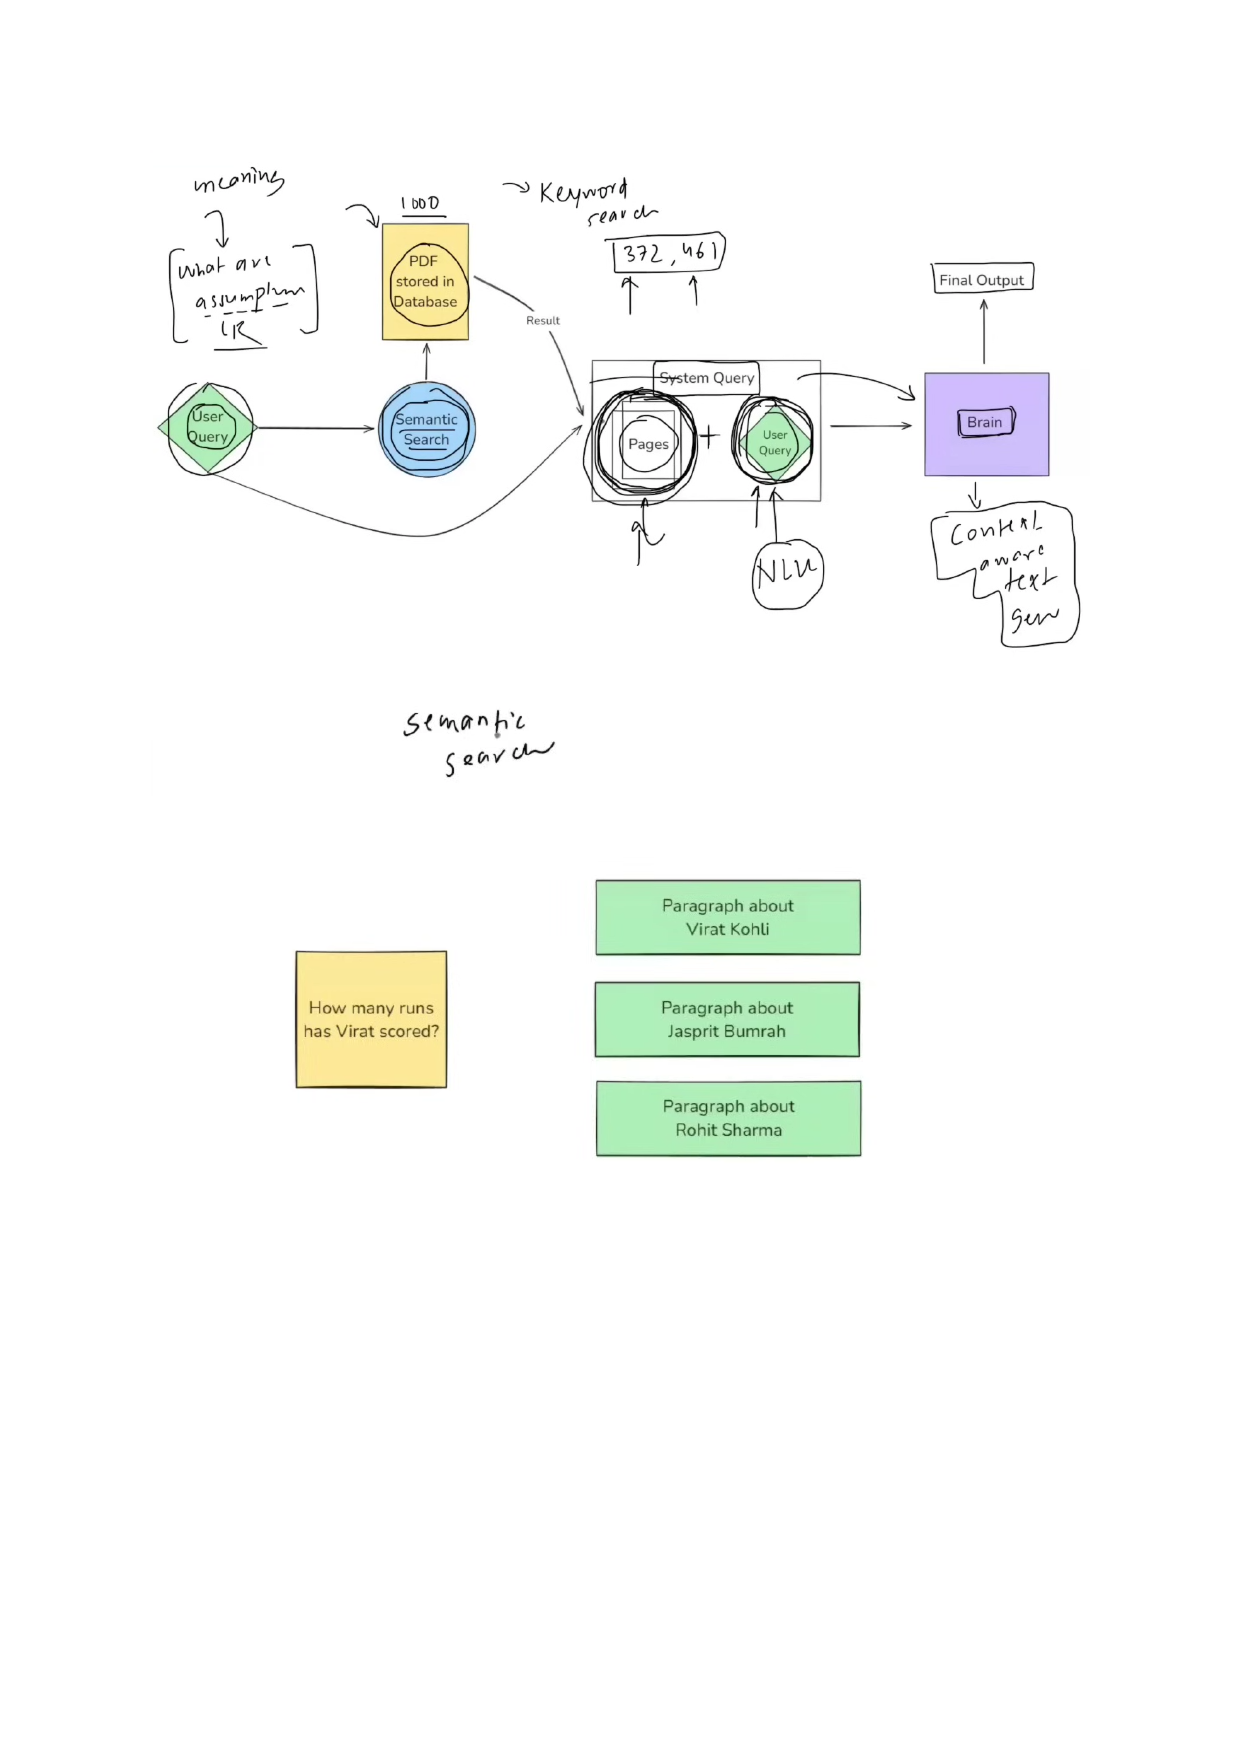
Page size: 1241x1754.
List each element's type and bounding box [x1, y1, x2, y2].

picture [150, 686, 1091, 1171]
picture [150, 150, 1091, 682]
